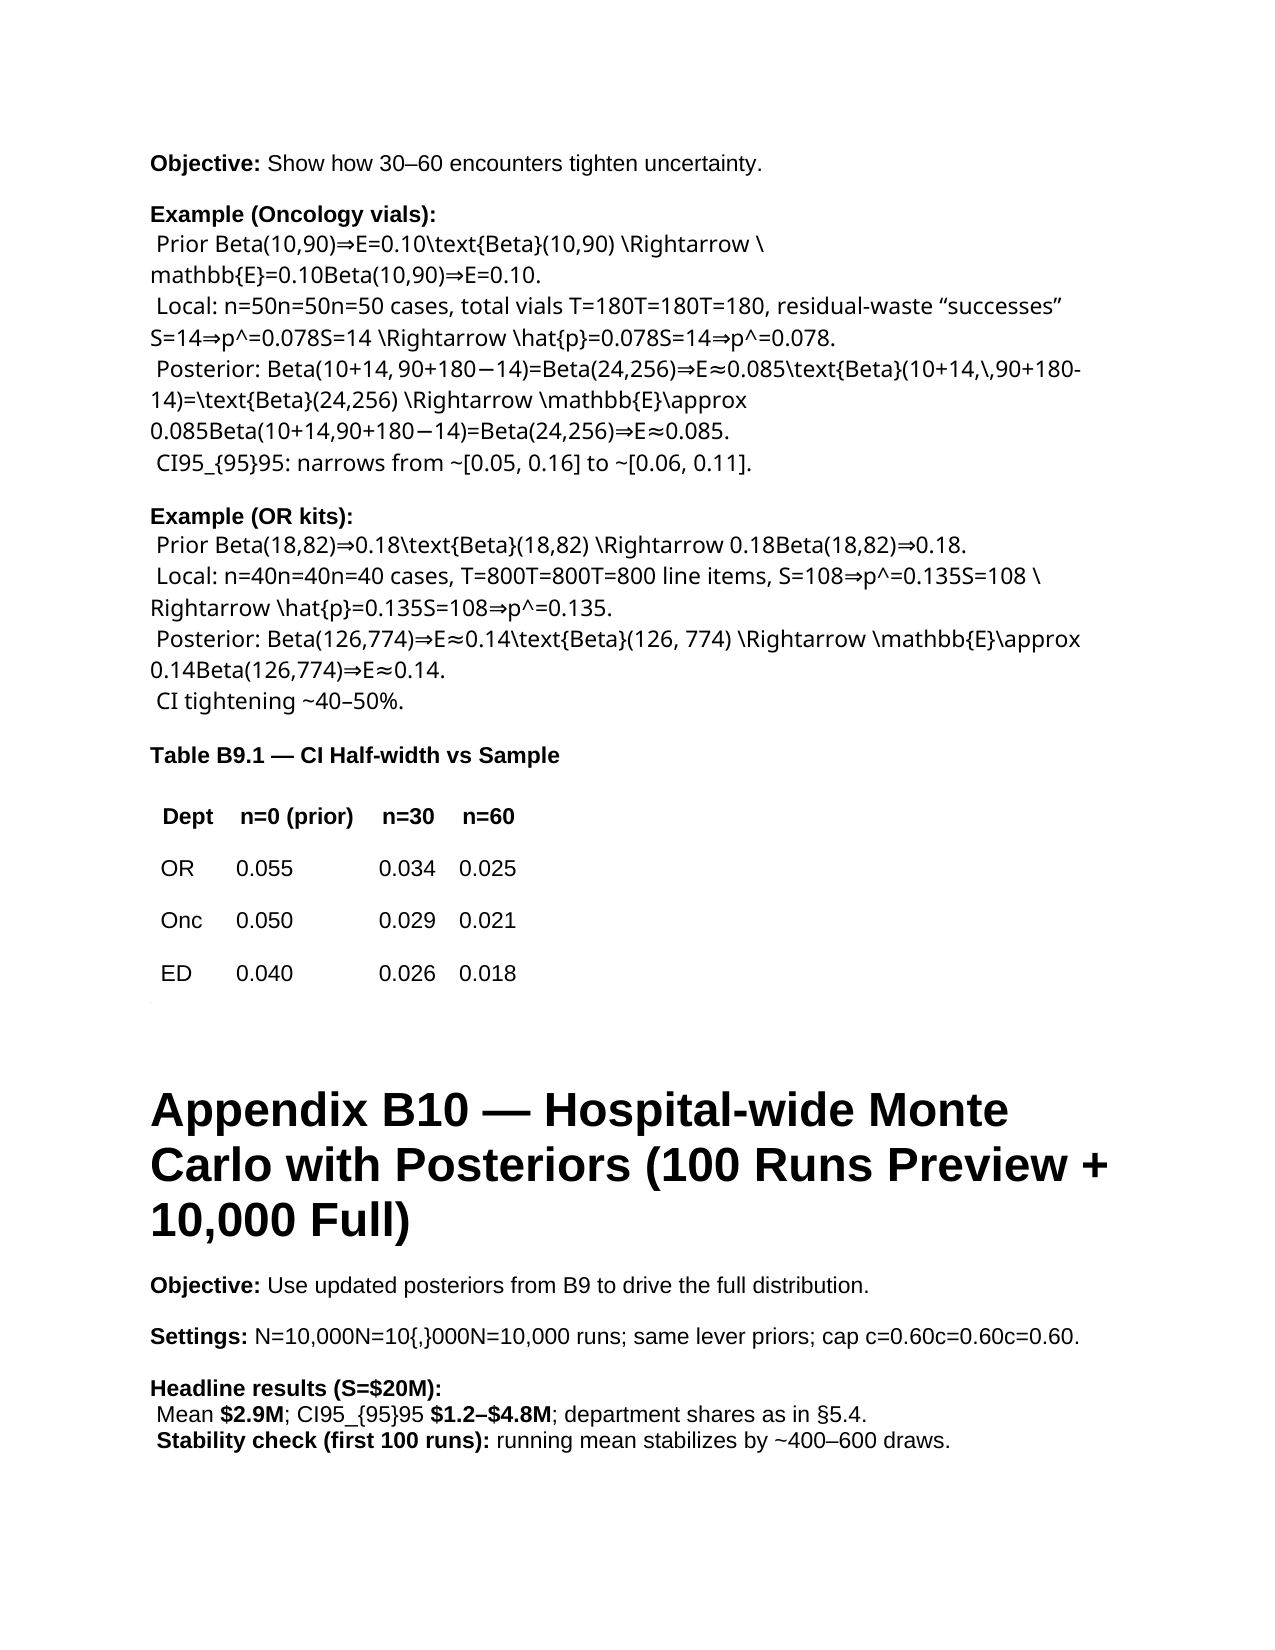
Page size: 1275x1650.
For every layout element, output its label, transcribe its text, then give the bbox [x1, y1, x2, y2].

table_cell 0.021 [449, 897, 529, 949]
table_cell 0.025 [449, 845, 529, 897]
table_cell 0.029 [368, 897, 448, 949]
subtitle Appendix B10 — Hospital-wide Monte Carlo with Posteriors (100 Runs Preview + 10,000 Full) [150, 1081, 1125, 1247]
table_cell 0.050 [225, 897, 368, 949]
table_header n=30 [368, 793, 448, 845]
text Settings: N=10,000N=10{,}000N=10,000 runs; same lever priors; cap c=0.60c=0.60c=0.60. [150, 1323, 1125, 1349]
text Objective: Use updated posteriors from B9 to drive the full distribution. [150, 1272, 1125, 1298]
text Headline results (S=$20M): Mean $2.9M; CI95_{95}95​ $1.2–$4.8M; department shares as in §5.4. Stability check (first 100 runs): running mean stabilizes by ~400–600 draws. [150, 1374, 1125, 1453]
table_header Dept [150, 793, 225, 845]
table_cell 0.055 [225, 845, 368, 897]
table_header n=0 (prior) [225, 793, 368, 845]
table_cell 0.034 [368, 845, 448, 897]
text Table B9.1 — CI Half-width vs Sample [150, 742, 1125, 768]
text Example (OR kits): Prior Beta(18,82)⇒0.18\text{Beta}(18,82) \Rightarrow 0.18Beta(18,82)⇒0.18. Local: n=40n=40n=40 cases, T=800T=800T=800 line items, S=108⇒p^=0.135S=108 \Rightarrow \hat{p}=0.135S=108⇒p^​=0.135. Posterior: Beta(126,774)⇒E≈0.14\text{Beta}(126, 774) \Rightarrow \mathbb{E}\approx 0.14Beta(126,774)⇒E≈0.14. CI tightening ~40–50%. [150, 503, 1125, 717]
table_cell OR [150, 845, 225, 897]
table_header n=60 [449, 793, 529, 845]
table_cell 0.040 [225, 949, 368, 1001]
text Example (Oncology vials): Prior Beta(10,90)⇒E=0.10\text{Beta}(10,90) \Rightarrow \mathbb{E}=0.10Beta(10,90)⇒E=0.10. Local: n=50n=50n=50 cases, total vials T=180T=180T=180, residual-waste “successes” S=14⇒p^=0.078S=14 \Rightarrow \hat{p}=0.078S=14⇒p^​=0.078. Posterior: Beta(10+14, 90+180−14)=Beta(24,256)⇒E≈0.085\text{Beta}(10+14,\,90+180-14)=\text{Beta}(24,256) \Rightarrow \mathbb{E}\approx 0.085Beta(10+14,90+180−14)=Beta(24,256)⇒E≈0.085. CI95_{95}95​: narrows from ~[0.05, 0.16] to ~[0.06, 0.11]. [150, 201, 1125, 478]
text Objective: Show how 30–60 encounters tighten uncertainty. [150, 150, 1125, 176]
table_cell 0.026 [368, 949, 448, 1001]
table_cell 0.018 [449, 949, 529, 1001]
table_cell ED [150, 949, 225, 1001]
table_cell Onc [150, 897, 225, 949]
